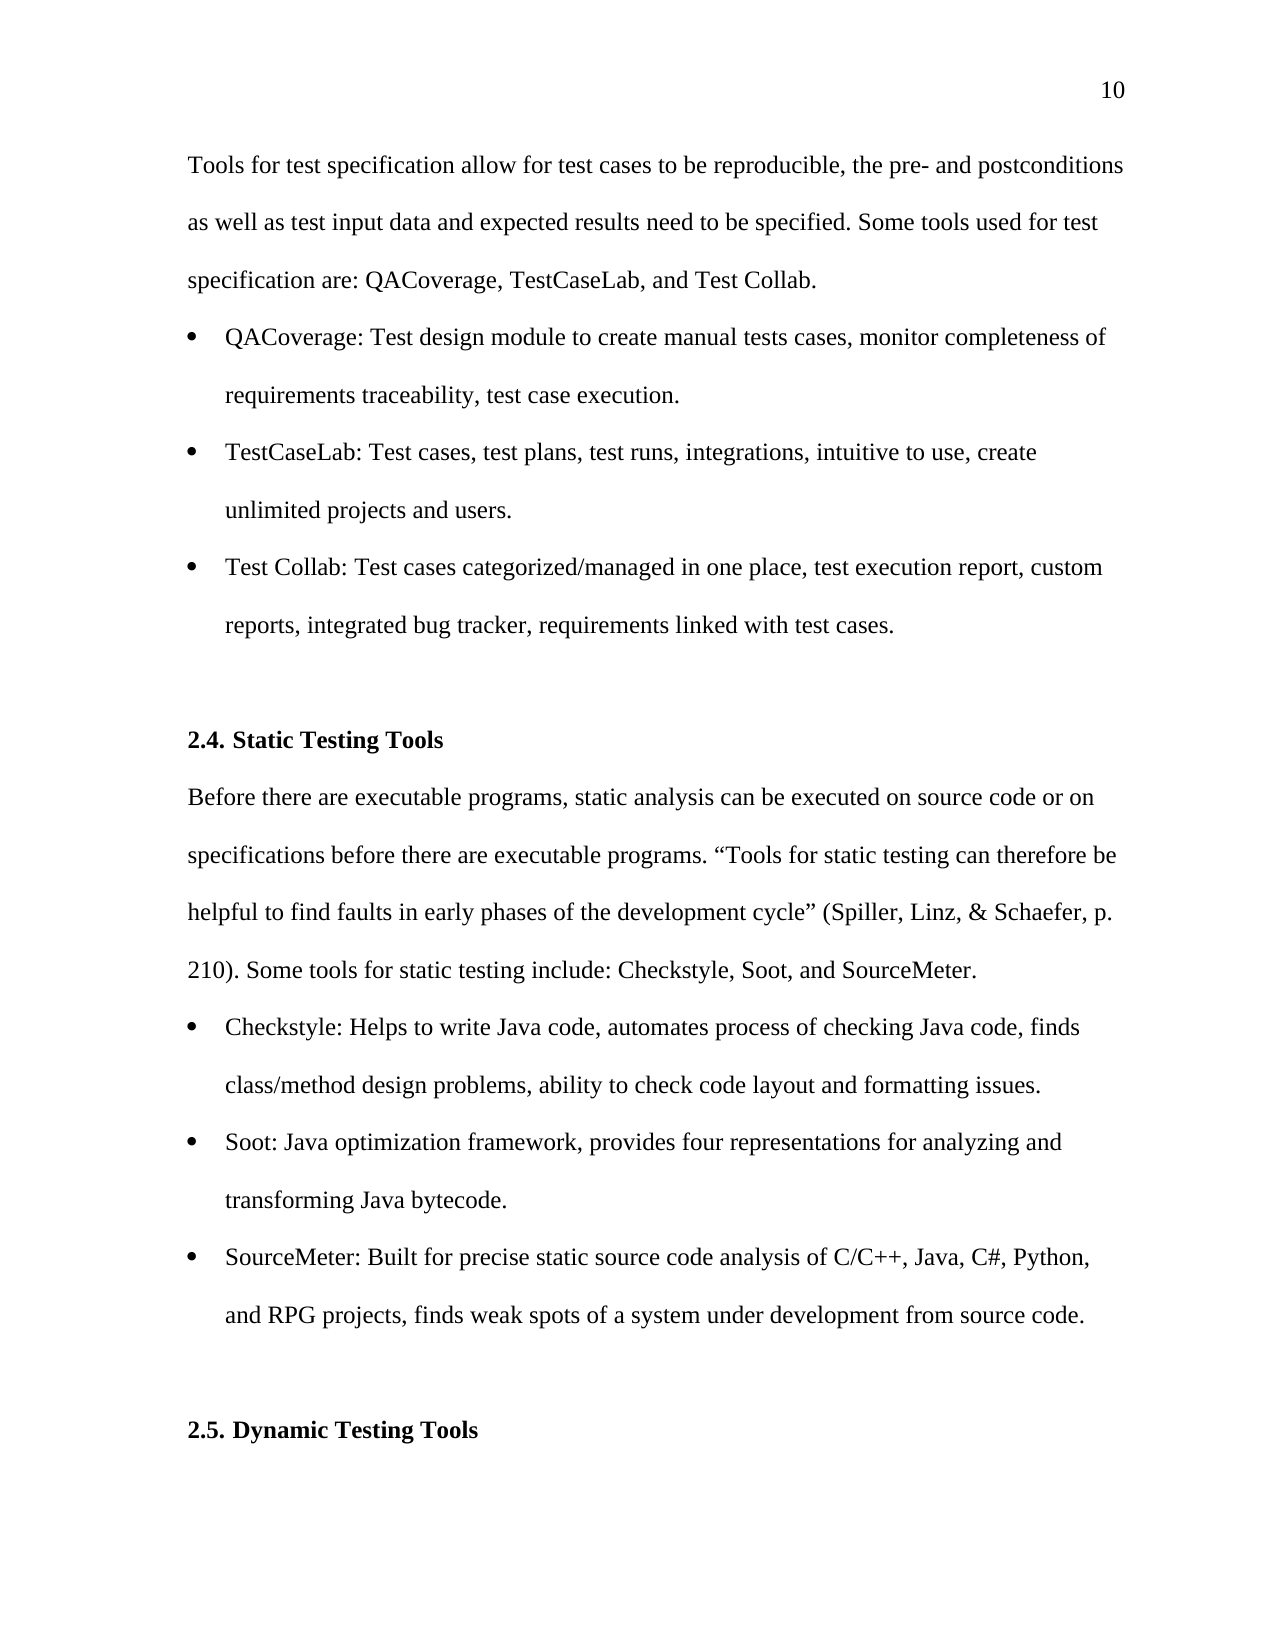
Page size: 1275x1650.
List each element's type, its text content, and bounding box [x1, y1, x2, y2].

list QACoverage: Test design module to create manual tests cases, monitor completeness of requirements traceability, test case execution. [187, 322, 1125, 409]
text Before there are executable programs, static analysis can be executed on source code or on specifications before there are executable programs. “Tools for static testing can therefore be helpful to find faults in early phases of the development cycle” (Spiller, Linz, & Schaefer, p. 210). Some tools for static testing include: Checkstyle, Soot, and SourceMeter. [187, 782, 1125, 984]
list SourceMeter: Built for precise static source code analysis of C/C++, Java, C#, Python, and RPG projects, finds weak spots of a system under development from source code. [187, 1242, 1125, 1329]
list Static Testing Tools [187, 725, 1125, 754]
list Test Collab: Test cases categorized/managed in one place, test execution report, custom reports, integrated bug tracker, requirements linked with test cases. [187, 552, 1125, 639]
list Checkstyle: Helps to write Java code, automates process of checking Java code, finds class/method design problems, ability to check code layout and formatting issues. [187, 1012, 1125, 1099]
list TestCaseLab: Test cases, test plans, test runs, integrations, intuitive to use, create unlimited projects and users. [187, 437, 1125, 524]
text Tools for test specification allow for test cases to be reproducible, the pre- and postconditions as well as test input data and expected results need to be specified. Some tools used for test specification are: QACoverage, TestCaseLab, and Test Collab. [187, 150, 1125, 294]
list Dynamic Testing Tools [187, 1415, 1125, 1444]
list Soot: Java optimization framework, provides four representations for analyzing and transforming Java bytecode. [187, 1127, 1125, 1214]
